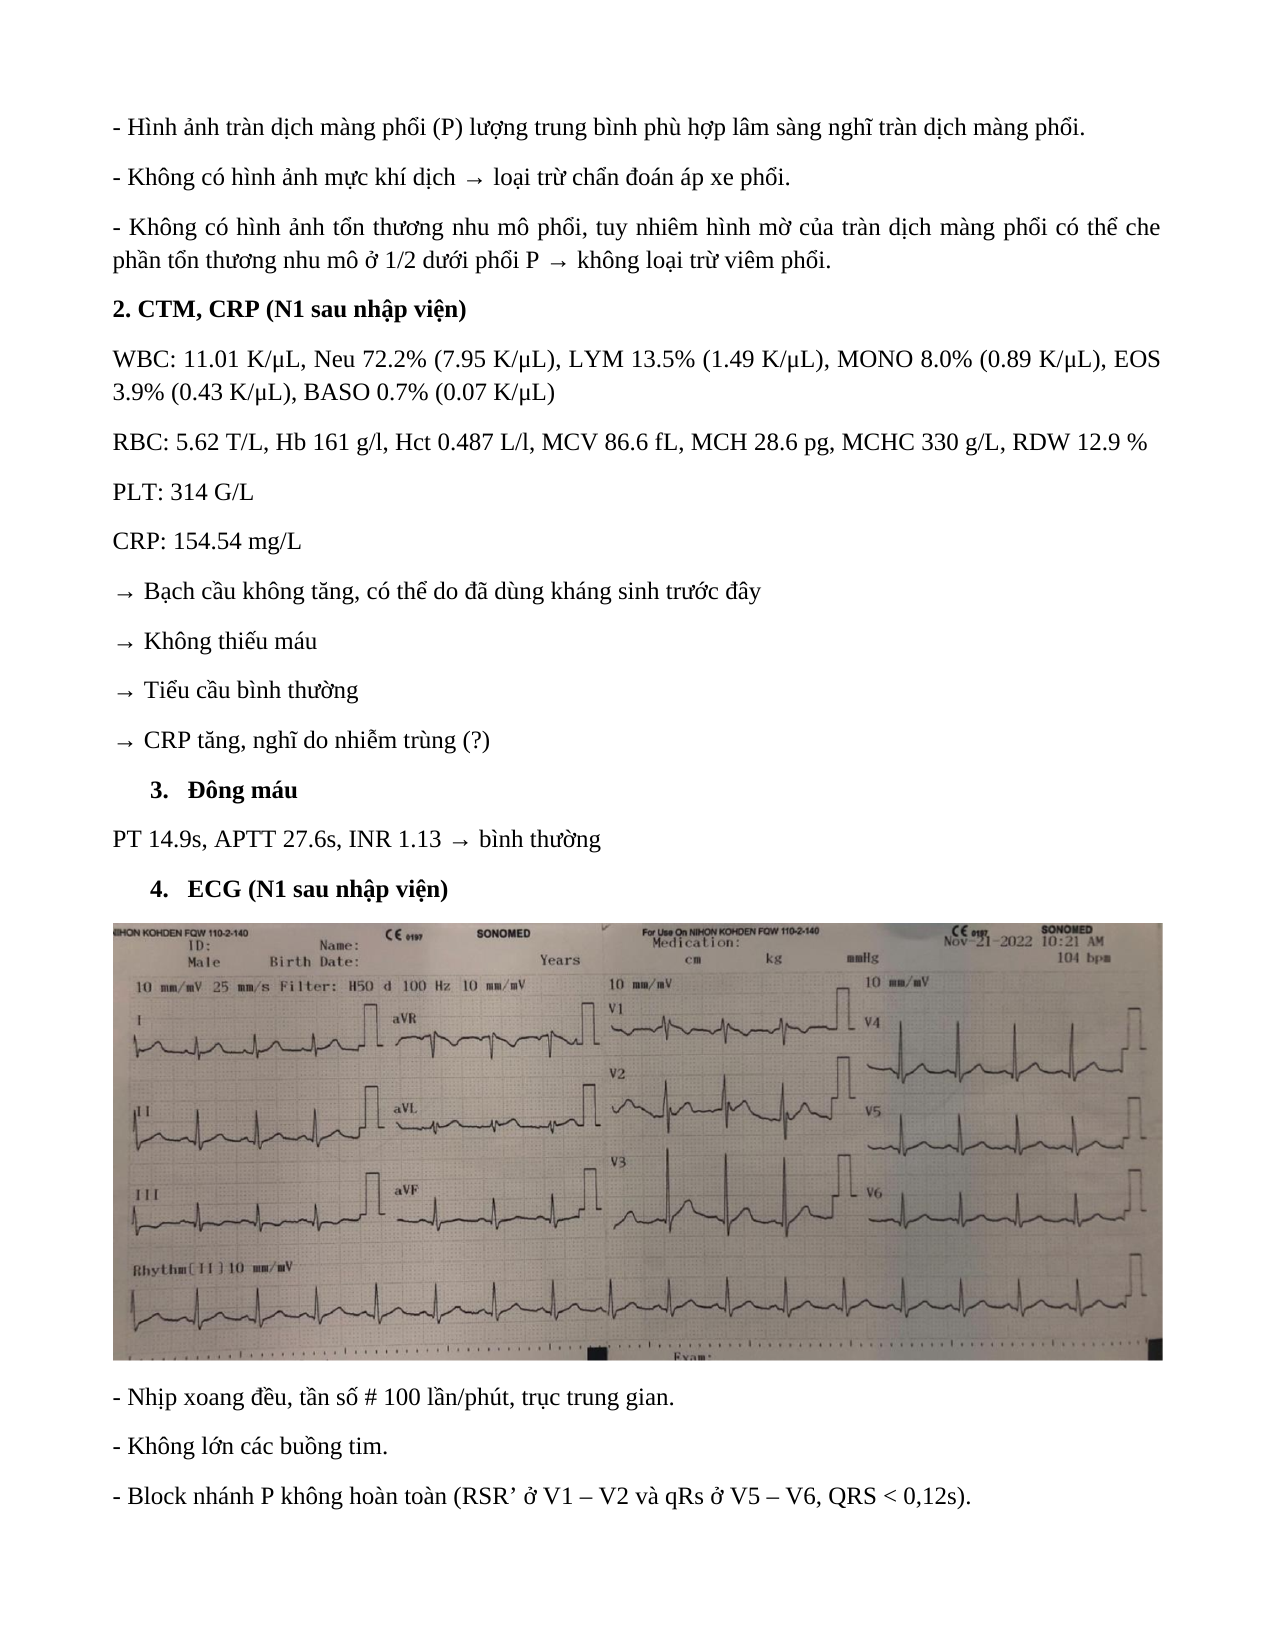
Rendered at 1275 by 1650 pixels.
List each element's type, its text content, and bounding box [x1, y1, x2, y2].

text PT 14.9s, APTT 27.6s, INR 1.13 → bình thường [112, 824, 1162, 853]
list Đông máu [150, 775, 1162, 803]
text → Tiểu cầu bình thường [112, 675, 1162, 704]
text - Block nhánh P không hoàn toàn (RSR’ ở V1 – V2 và qRs ở V5 – V6, QRS < 0,12s). [112, 1481, 1162, 1510]
text - Nhịp xoang đều, tần số # 100 lần/phút, trục trung gian. [112, 1382, 1162, 1411]
picture [112, 923, 1163, 1361]
text - Hình ảnh tràn dịch màng phổi (P) lượng trung bình phù hợp lâm sàng nghĩ tràn dịch màng phổi. [112, 112, 1162, 141]
text WBC: 11.01 K/μL, Neu 72.2% (7.95 K/μL), LYM 13.5% (1.49 K/μL), MONO 8.0% (0.89 K/μL), EOS 3.9% (0.43 K/μL), BASO 0.7% (0.07 K/μL) [112, 344, 1162, 406]
text CRP: 154.54 mg/L [112, 526, 1162, 555]
text 2. CTM, CRP (N1 sau nhập viện) [112, 294, 1162, 323]
text - Không lớn các buồng tim. [112, 1431, 1162, 1460]
text PLT: 314 G/L [112, 477, 1162, 505]
text RBC: 5.62 T/L, Hb 161 g/l, Hct 0.487 L/l, MCV 86.6 fL, MCH 28.6 pg, MCHC 330 g/L, RDW 12.9 % [112, 427, 1162, 456]
text - Không có hình ảnh mực khí dịch → loại trừ chẩn đoán áp xe phổi. [112, 162, 1162, 191]
text → Bạch cầu không tăng, có thể do đã dùng kháng sinh trước đây [112, 576, 1162, 605]
text → CRP tăng, nghĩ do nhiễm trùng (?) [112, 725, 1162, 754]
text - Không có hình ảnh tổn thương nhu mô phổi, tuy nhiêm hình mờ của tràn dịch màng phổi có thể che phần tổn thương nhu mô ở 1/2 dưới phổi P → không loại trừ viêm phổi. [112, 212, 1162, 274]
list ECG (N1 sau nhập viện) [150, 874, 1162, 903]
text → Không thiếu máu [112, 626, 1162, 654]
